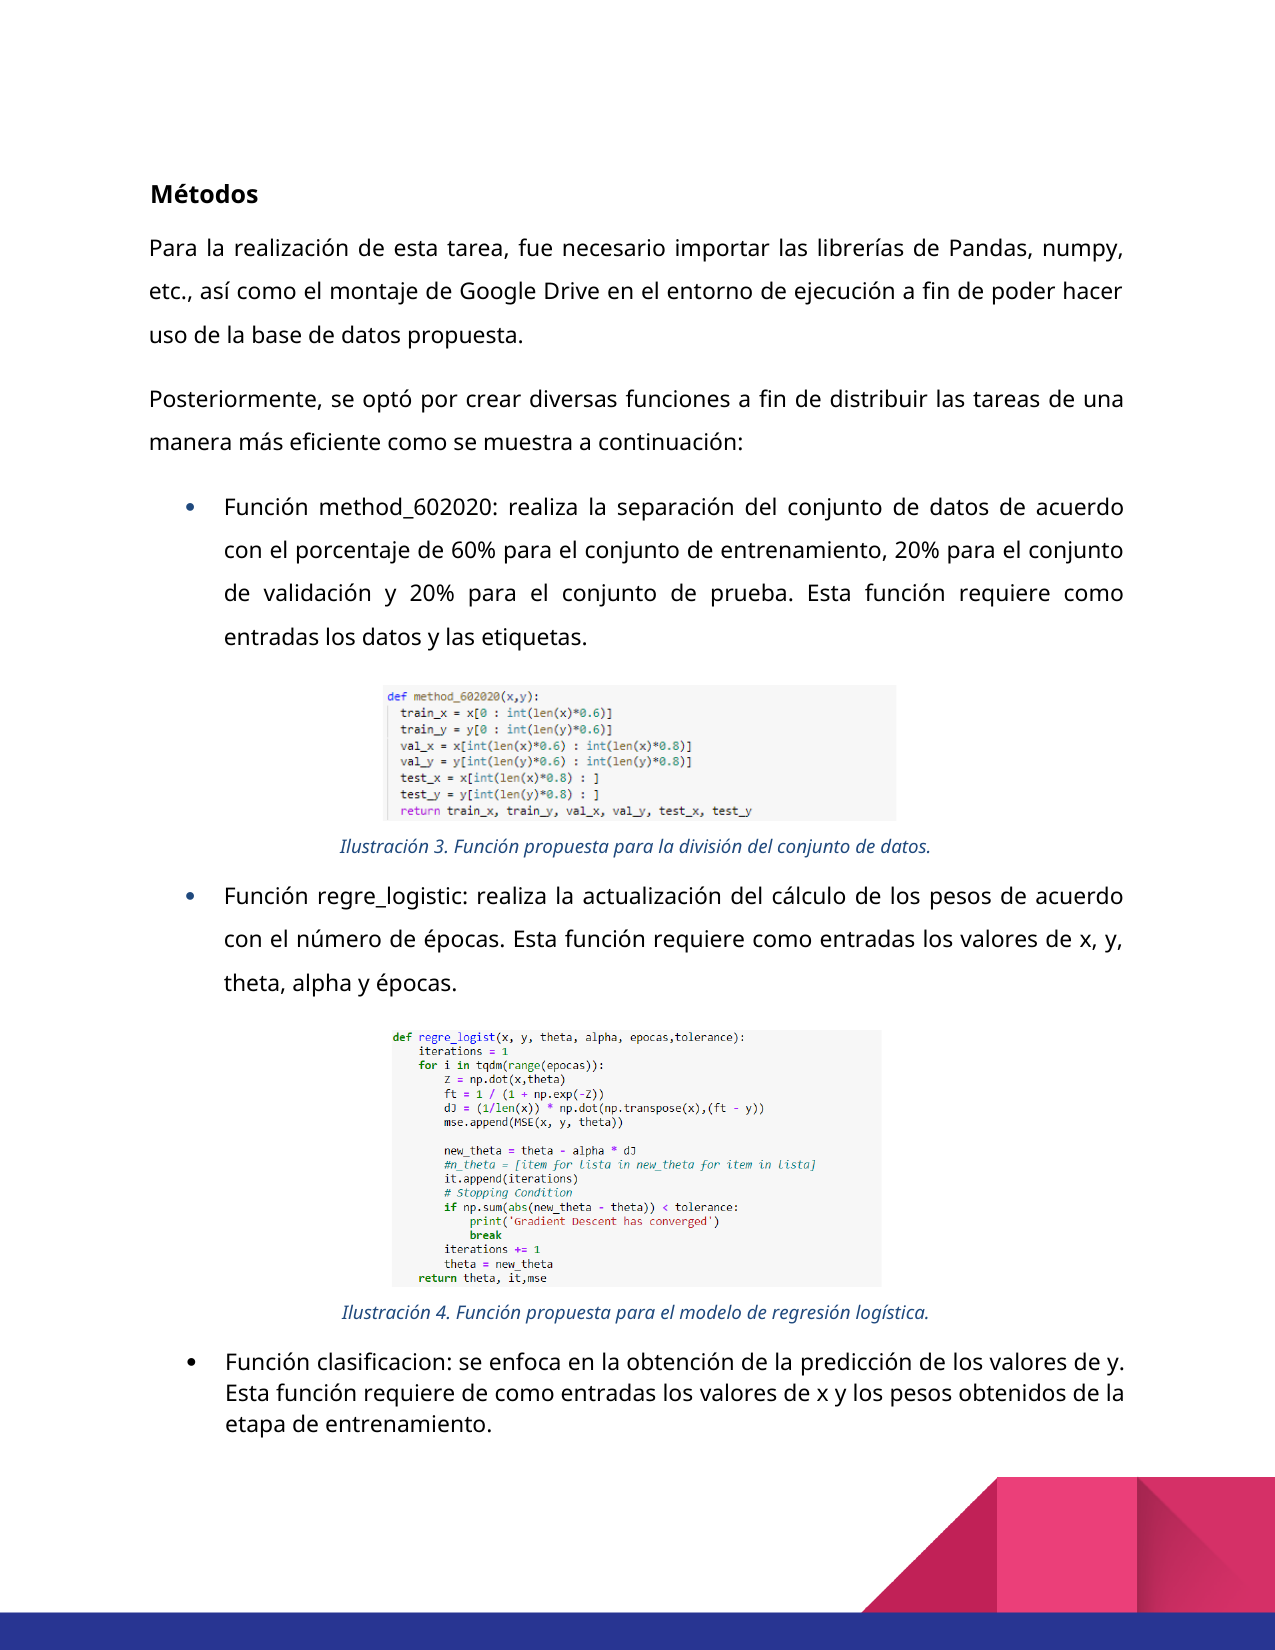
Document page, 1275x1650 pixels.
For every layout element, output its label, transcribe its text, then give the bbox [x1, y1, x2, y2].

subtitle Métodos [150, 177, 1125, 211]
text Posteriormente, se optó por crear diversas funciones a fin de distribuir las tareas de una manera más eficiente como se muestra a continuación: [148, 383, 1125, 457]
list Función method_602020: realiza la separación del conjunto de datos de acuerdo con el porcentaje de 60% para el conjunto de entrenamiento, 20% para el conjunto de validación y 20% para el conjunto de prueba. Esta función requiere como entradas los datos y las etiquetas. [186, 491, 1125, 652]
text Para la realización de esta tarea, fue necesario importar las librerías de Pandas, numpy, etc., así como el montaje de Google Drive en el entorno de ejecución a fin de poder hacer uso de la base de datos propuesta. [148, 232, 1125, 350]
picture [382, 685, 897, 821]
list Función regre_logistic: realiza la actualización del cálculo de los pesos de acuerdo con el número de épocas. Esta función requiere como entradas los valores de x, y, theta, alpha y épocas. [186, 879, 1125, 998]
picture [0, 1475, 1275, 1650]
picture [391, 1030, 882, 1287]
list Función clasificacion: se enfoca en la obtención de la predicción de los valores de y. Esta función requiere de como entradas los valores de x y los pesos obtenidos de la etapa de entrenamiento. [187, 1346, 1125, 1439]
